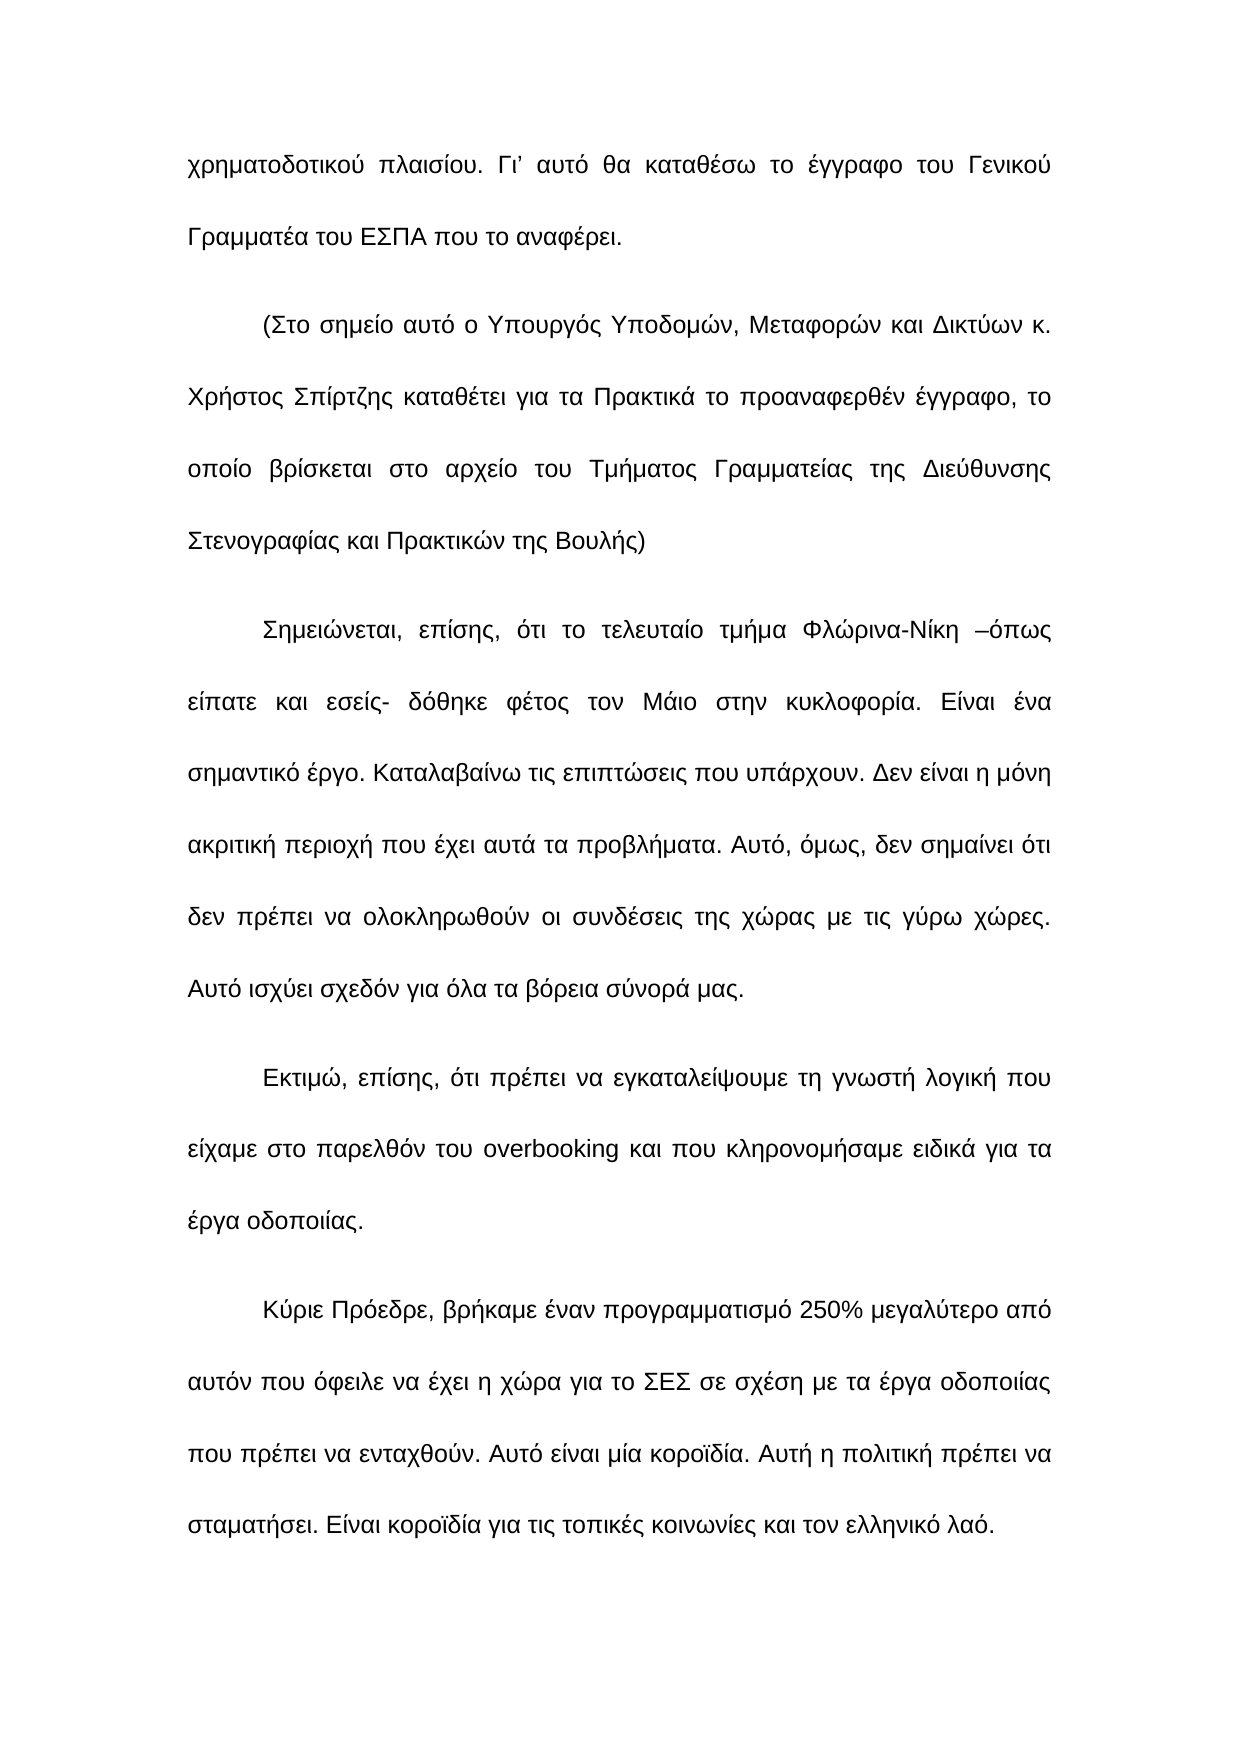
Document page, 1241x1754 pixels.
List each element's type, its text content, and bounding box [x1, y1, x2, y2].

text Σημειώνεται, επίσης, ότι το τελευταίο τμήμα Φλώρινα-Νίκη –όπως είπατε και εσείς- δόθηκε φέτος τον Μάιο στην κυκλοφορία. Είναι ένα σημαντικό έργο. Καταλαβαίνω τις επιπτώσεις που υπάρχουν. Δεν είναι η μόνη ακριτική περιοχή που έχει αυτά τα προβλήματα. Αυτό, όμως, δεν σημαίνει ότι δεν πρέπει να ολοκληρωθούν οι συνδέσεις της χώρας με τις γύρω χώρες. Αυτό ισχύει σχεδόν για όλα τα βόρεια σύνορά μας. [187, 614, 1053, 1003]
text Κύριε Πρόεδρε, βρήκαμε έναν προγραμματισμό 250% μεγαλύτερο από αυτόν που όφειλε να έχει η χώρα για το ΣΕΣ σε σχέση με τα έργα οδοποιίας που πρέπει να ενταχθούν. Αυτό είναι μία κοροϊδία. Αυτή η πολιτική πρέπει να σταματήσει. Είναι κοροϊδία για τις τοπικές κοινωνίες και τον ελληνικό λαό. [187, 1295, 1053, 1539]
text Εκτιμώ, επίσης, ότι πρέπει να εγκαταλείψουμε τη γνωστή λογική που είχαμε στο παρελθόν του overbooking και που κληρονομήσαμε ειδικά για τα έργα οδοποιίας. [187, 1062, 1053, 1235]
text (Στο σημείο αυτό ο Υπουργός Υποδομών, Μεταφορών και Δικτύων κ. Χρήστος Σπίρτζης καταθέτει για τα Πρακτικά το προαναφερθέν έγγραφο, το οποίο βρίσκεται στο αρχείο του Τμήματος Γραμματείας της Διεύθυνσης Στενογραφίας και Πρακτικών της Βουλής) [187, 310, 1053, 555]
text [187, 150, 1053, 251]
